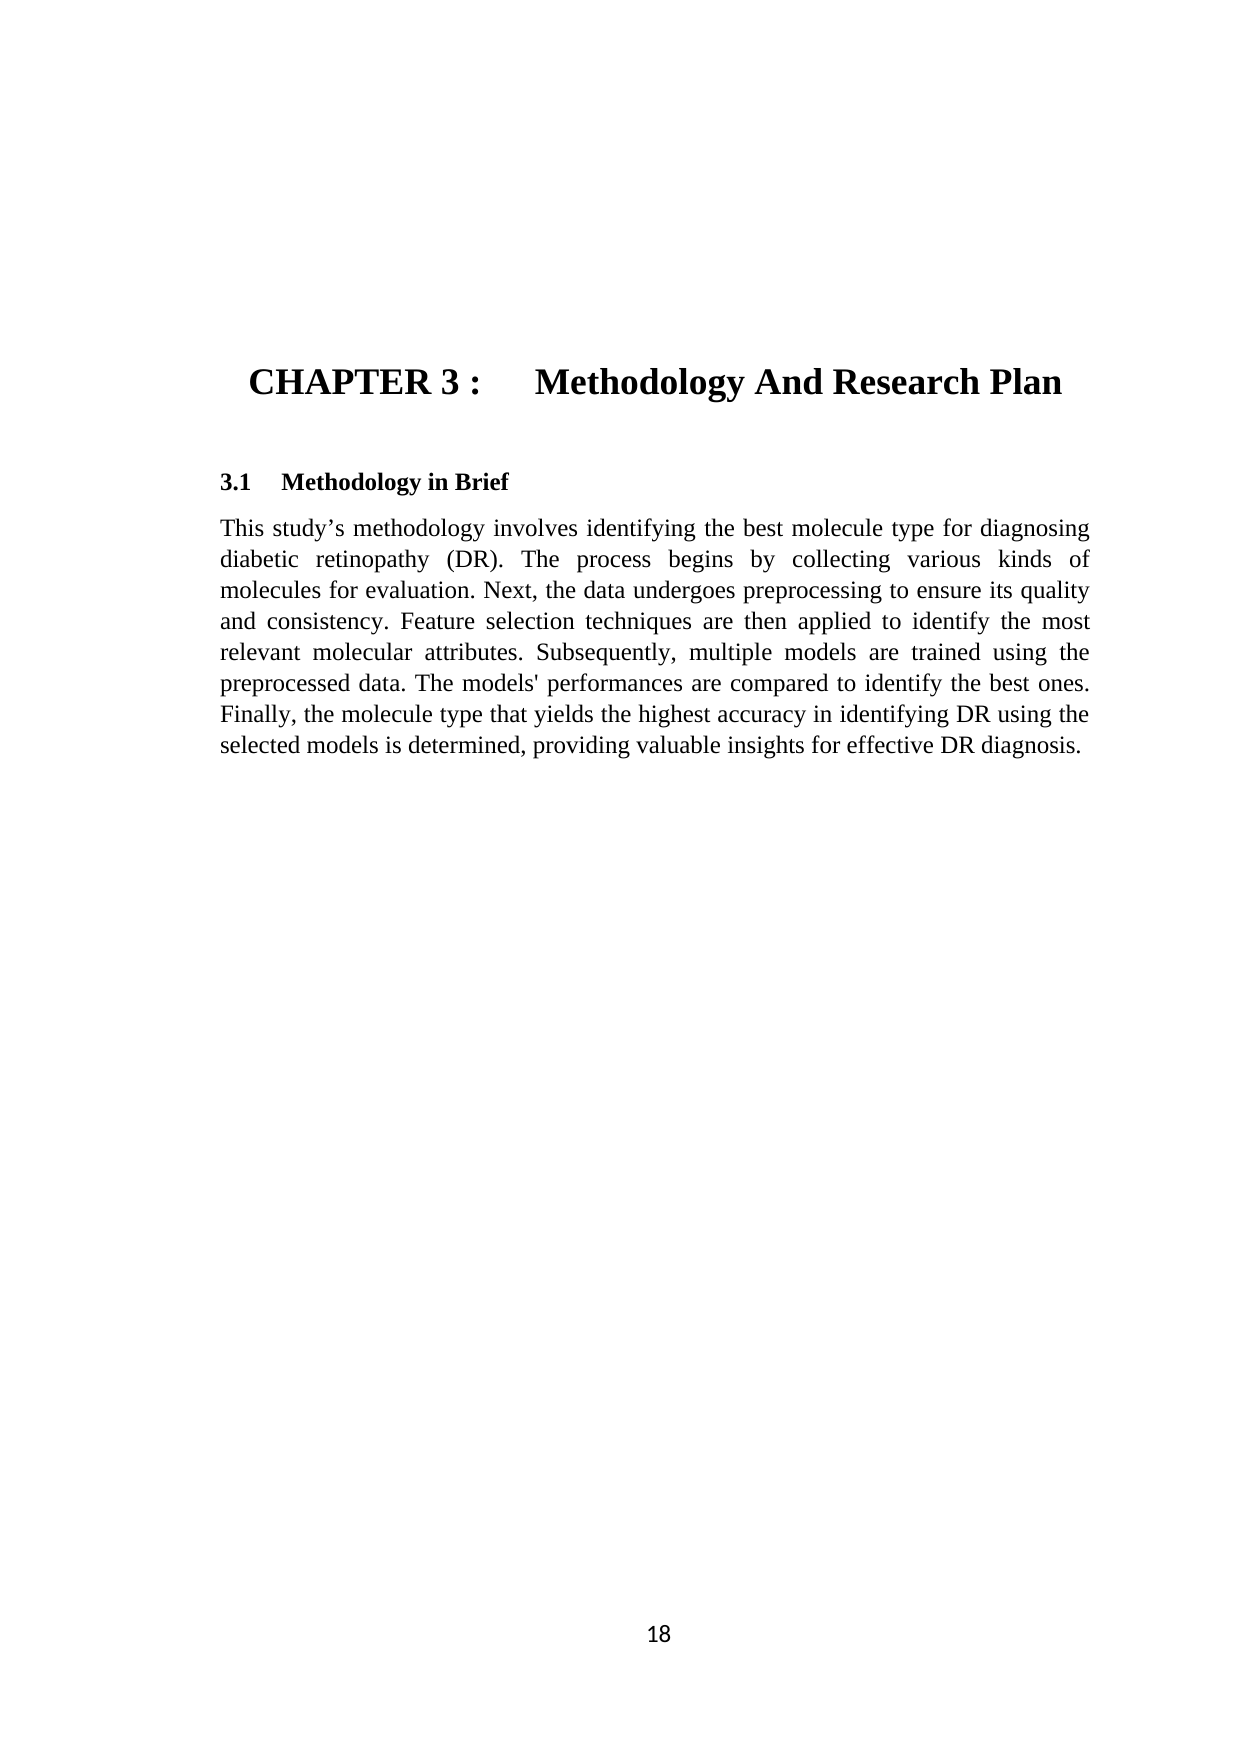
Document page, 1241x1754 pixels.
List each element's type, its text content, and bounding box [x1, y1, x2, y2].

subtitle Methodology in Brief [220, 467, 1091, 496]
text This study’s methodology involves identifying the best molecule type for diagnosing diabetic retinopathy (DR). The process begins by collecting various kinds of molecules for evaluation. Next, the data undergoes preprocessing to ensure its quality and consistency. Feature selection techniques are then applied to identify the most relevant molecular attributes. Subsequently, multiple models are trained using the preprocessed data. The models' performances are compared to identify the best ones. Finally, the molecule type that yields the highest accuracy in identifying DR using the selected models is determined, providing valuable insights for effective DR diagnosis. [220, 513, 1091, 759]
subtitle Methodology And Research Plan [220, 360, 1091, 403]
